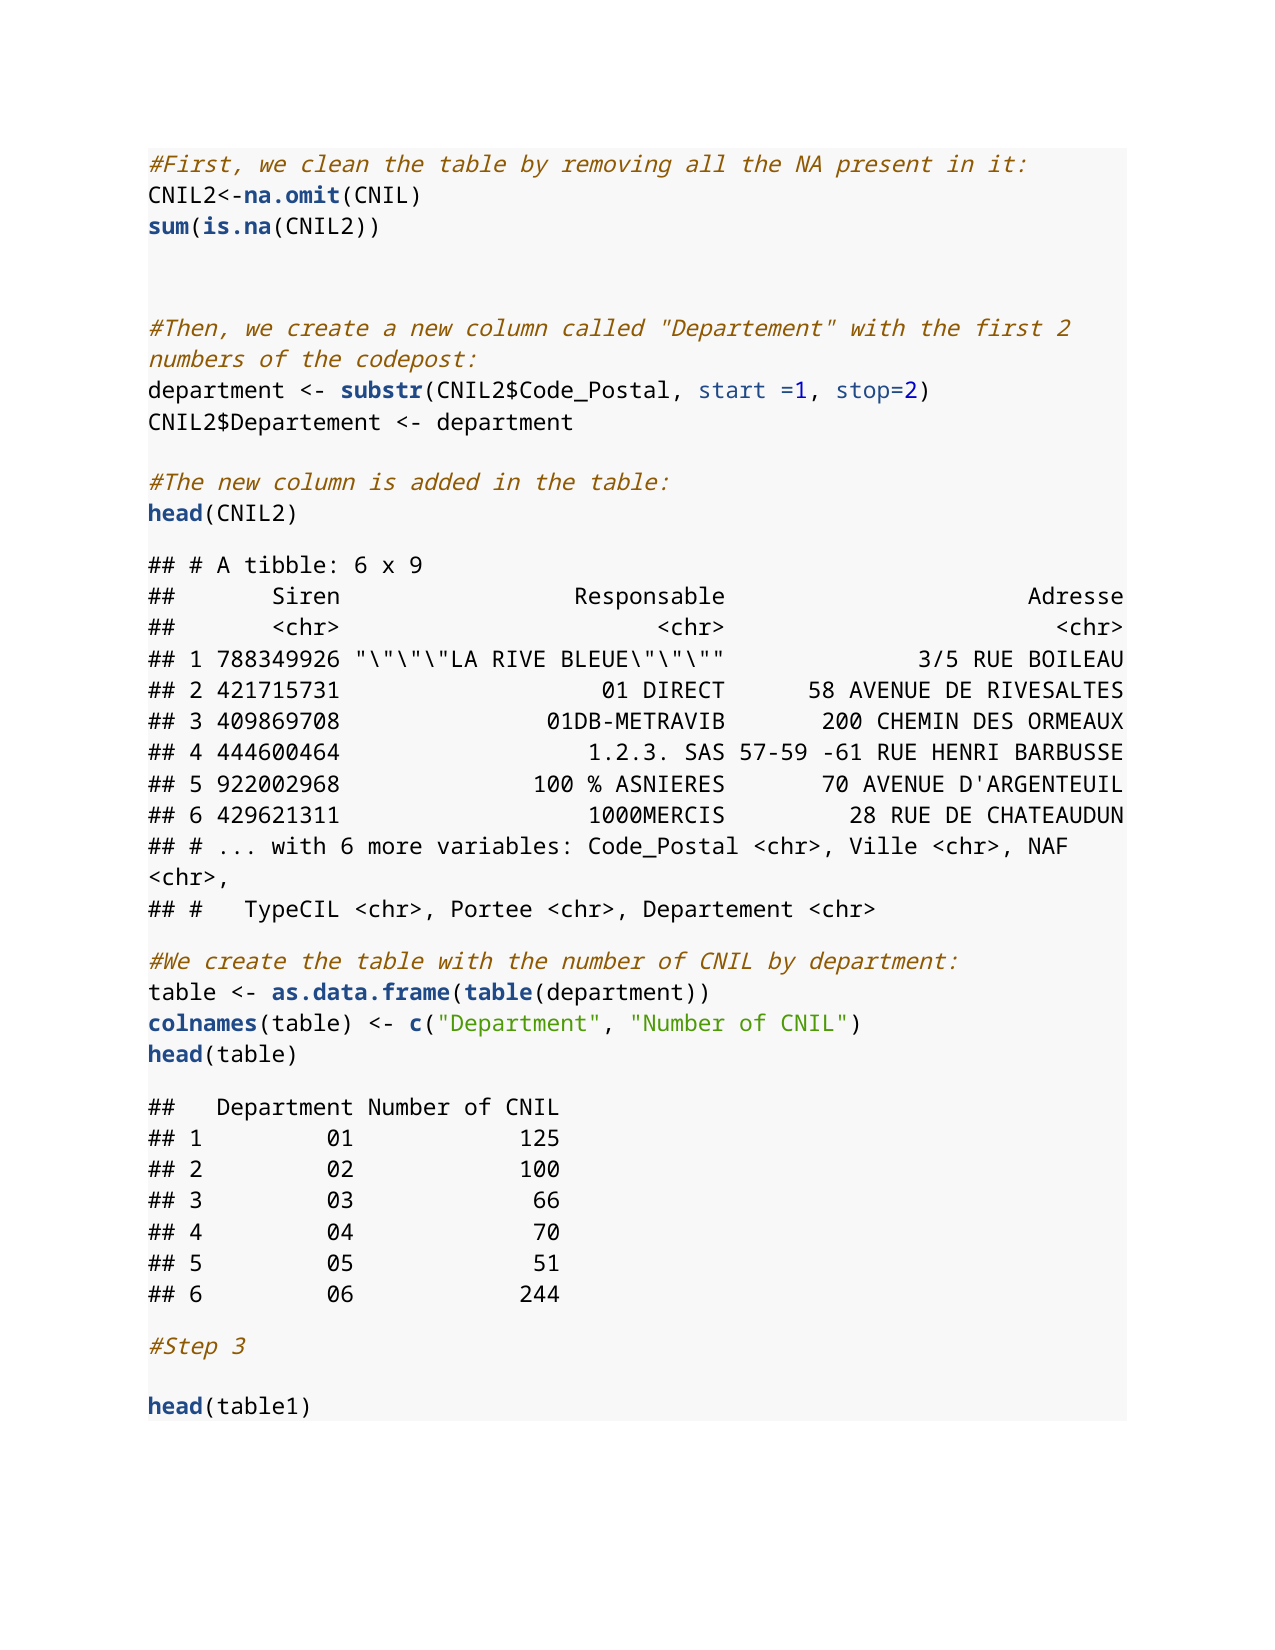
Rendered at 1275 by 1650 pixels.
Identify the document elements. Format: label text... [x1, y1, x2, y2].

text ## Department Number of CNIL ## 1 01 125 ## 2 02 100 ## 3 03 66 ## 4 04 70 ## 5 05 51 ## 6 06 244 [148, 1091, 1127, 1309]
text #Then, we create a new column called "Departement" with the first 2 numbers of the codepost: department <- substr(CNIL2$Code_Postal, start =1, stop=2) CNIL2$Departement <- department #The new column is added in the table: head(CNIL2) [148, 312, 1127, 528]
text #We create the table with the number of CNIL by department: table <- as.data.frame(table(department)) colnames(table) <- c("Department", "Number of CNIL") head(table) [148, 945, 1127, 1070]
text ## # A tibble: 6 x 9 ## Siren Responsable Adresse ## <chr> <chr> <chr> ## 1 788349926 "\"\"\"LA RIVE BLEUE\"\"\"" 3/5 RUE BOILEAU ## 2 421715731 01 DIRECT 58 AVENUE DE RIVESALTES ## 3 409869708 01DB-METRAVIB 200 CHEMIN DES ORMEAUX ## 4 444600464 1.2.3. SAS 57-59 -61 RUE HENRI BARBUSSE ## 5 922002968 100 % ASNIERES 70 AVENUE D'ARGENTEUIL ## 6 429621311 1000MERCIS 28 RUE DE CHATEAUDUN ## # ... with 6 more variables: Code_Postal <chr>, Ville <chr>, NAF <chr>, ## # TypeCIL <chr>, Portee <chr>, Departement <chr> [148, 549, 1127, 924]
text #Step 3 head(table1) [148, 1330, 1127, 1421]
text #First, we clean the table by removing all the NA present in it: CNIL2<-na.omit(CNIL) sum(is.na(CNIL2)) [381, 148, 1127, 241]
